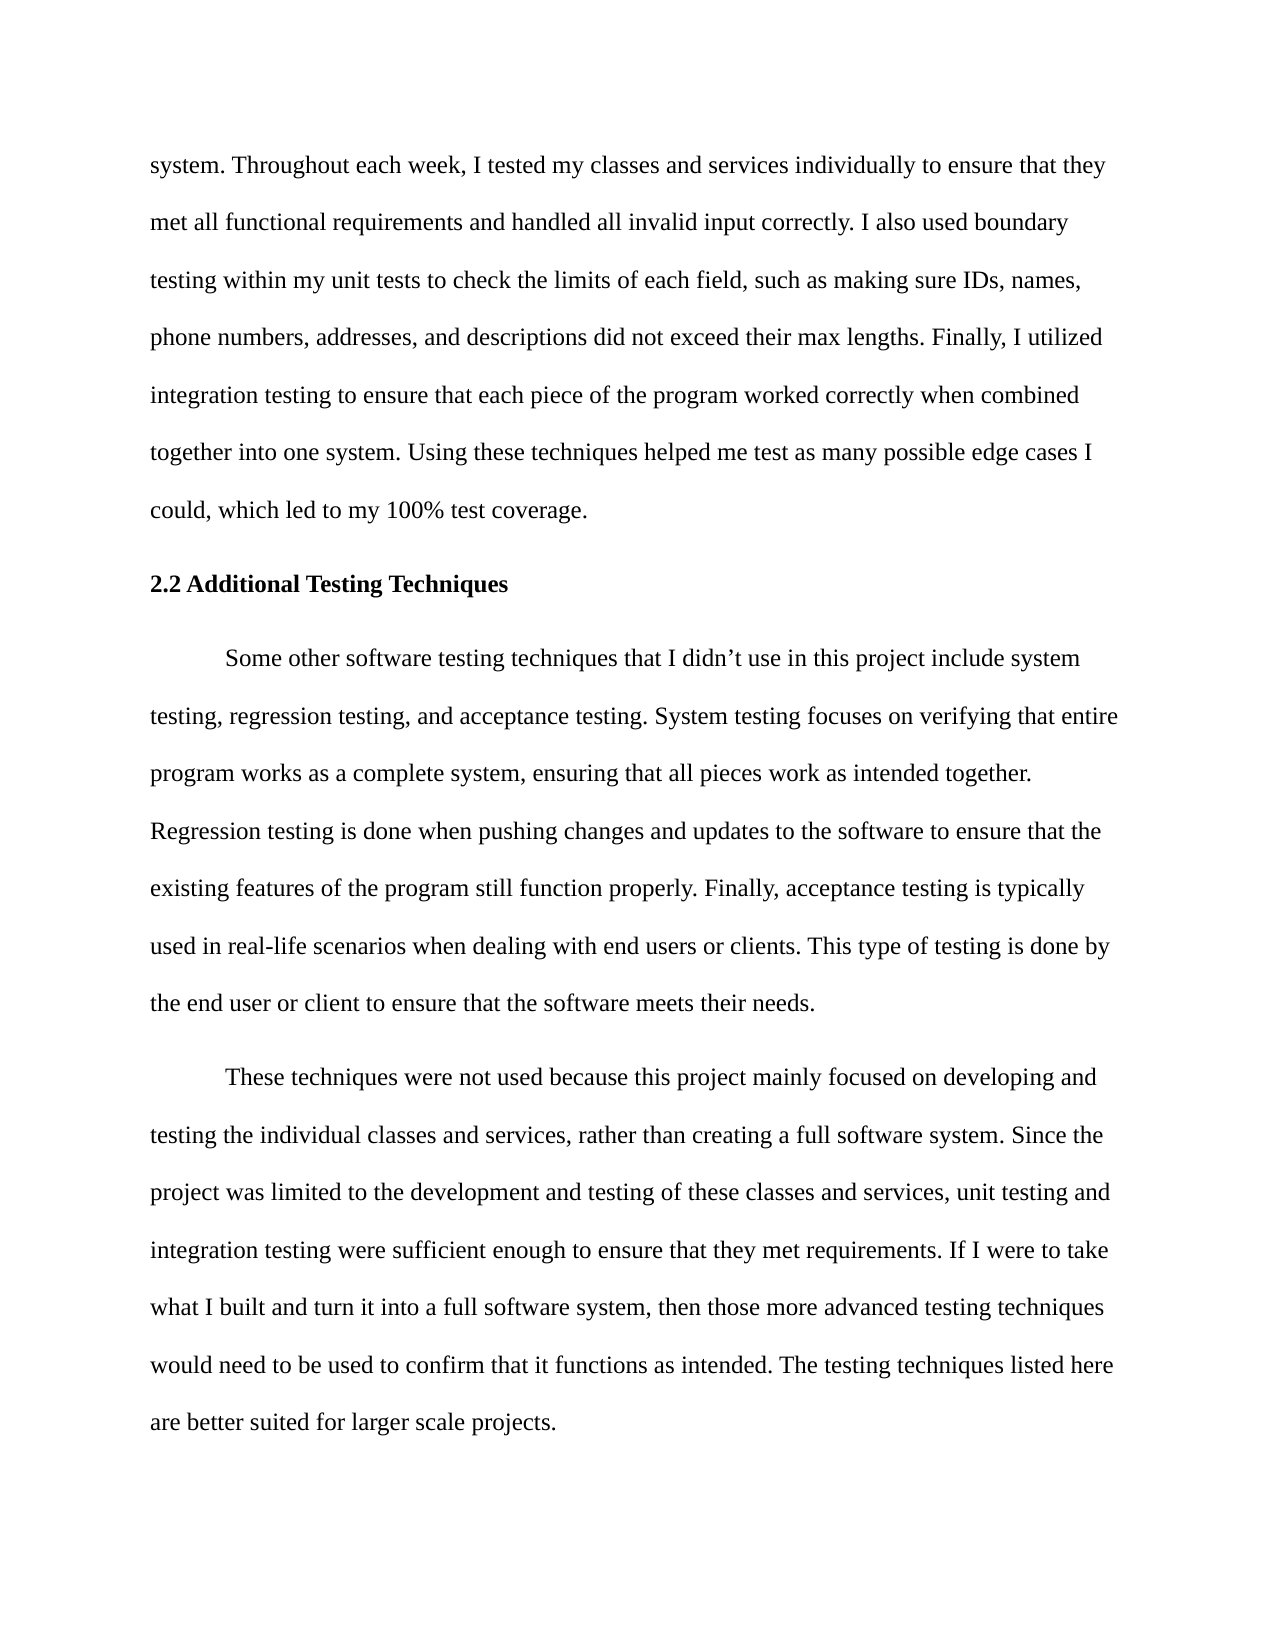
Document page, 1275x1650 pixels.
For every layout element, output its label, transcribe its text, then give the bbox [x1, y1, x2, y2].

text Some other software testing techniques that I didn’t use in this project include system testing, regression testing, and acceptance testing. System testing focuses on verifying that entire program works as a complete system, ensuring that all pieces work as intended together. Regression testing is done when pushing changes and updates to the software to ensure that the existing features of the program still function properly. Finally, acceptance testing is typically used in real-life scenarios when dealing with end users or clients. This type of testing is done by the end user or client to ensure that the software meets their needs. [150, 643, 1125, 1017]
text 2.2 Additional Testing Techniques [150, 569, 1125, 598]
text These techniques were not used because this project mainly focused on developing and testing the individual classes and services, rather than creating a full software system. Since the project was limited to the development and testing of these classes and services, unit testing and integration testing were sufficient enough to ensure that they met requirements. If I were to take what I built and turn it into a full software system, then those more advanced testing techniques would need to be used to confirm that it functions as intended. The testing techniques listed here are better suited for larger scale projects. [150, 1062, 1125, 1436]
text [150, 150, 1125, 524]
